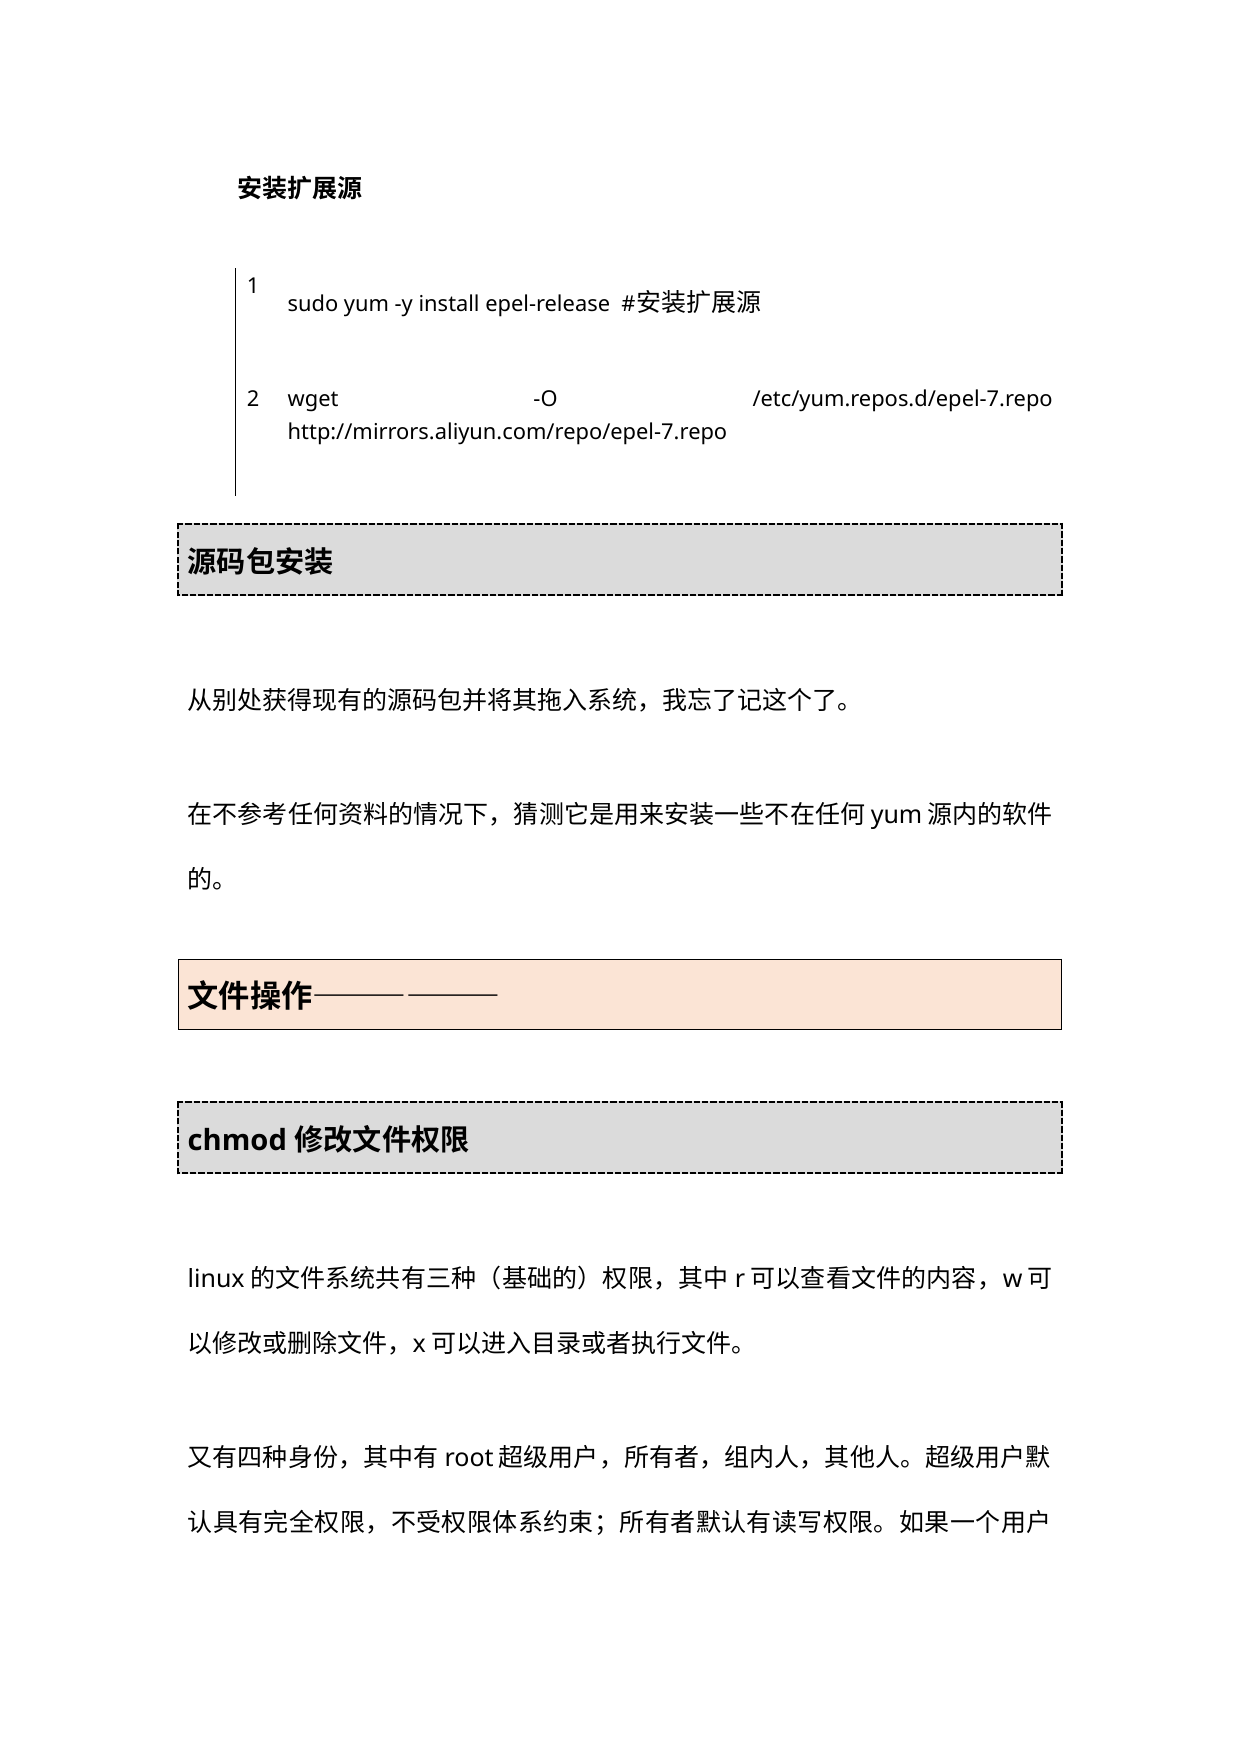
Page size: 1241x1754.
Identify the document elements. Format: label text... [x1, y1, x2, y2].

table_cell wget -O /etc/yum.repos.d/epel-7.repo http://mirrors.aliyun.com/repo/epel-7.repo [276, 382, 1064, 496]
table_header 1 [236, 268, 276, 382]
subtitle 安装扩展源 [187, 154, 1053, 219]
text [187, 1423, 1053, 1553]
table_header sudo yum -y install epel-release #安装扩展源 [276, 268, 1064, 382]
subtitle 文件操作—————— [179, 960, 1061, 1029]
subtitle chmod 修改文件权限 [177, 1101, 1063, 1174]
subtitle 源码包安装 [177, 523, 1063, 596]
text 在不参考任何资料的情况下，猜测它是用来安装一些不在任何yum源内的软件的。 [187, 780, 1053, 910]
text linux的文件系统共有三种（基础的）权限，其中r可以查看文件的内容，w可以修改或删除文件，x可以进入目录或者执行文件。 [187, 1244, 1053, 1374]
text 从别处获得现有的源码包并将其拖入系统，我忘了记这个了。 [187, 666, 1053, 731]
table_cell 2 [236, 382, 276, 496]
